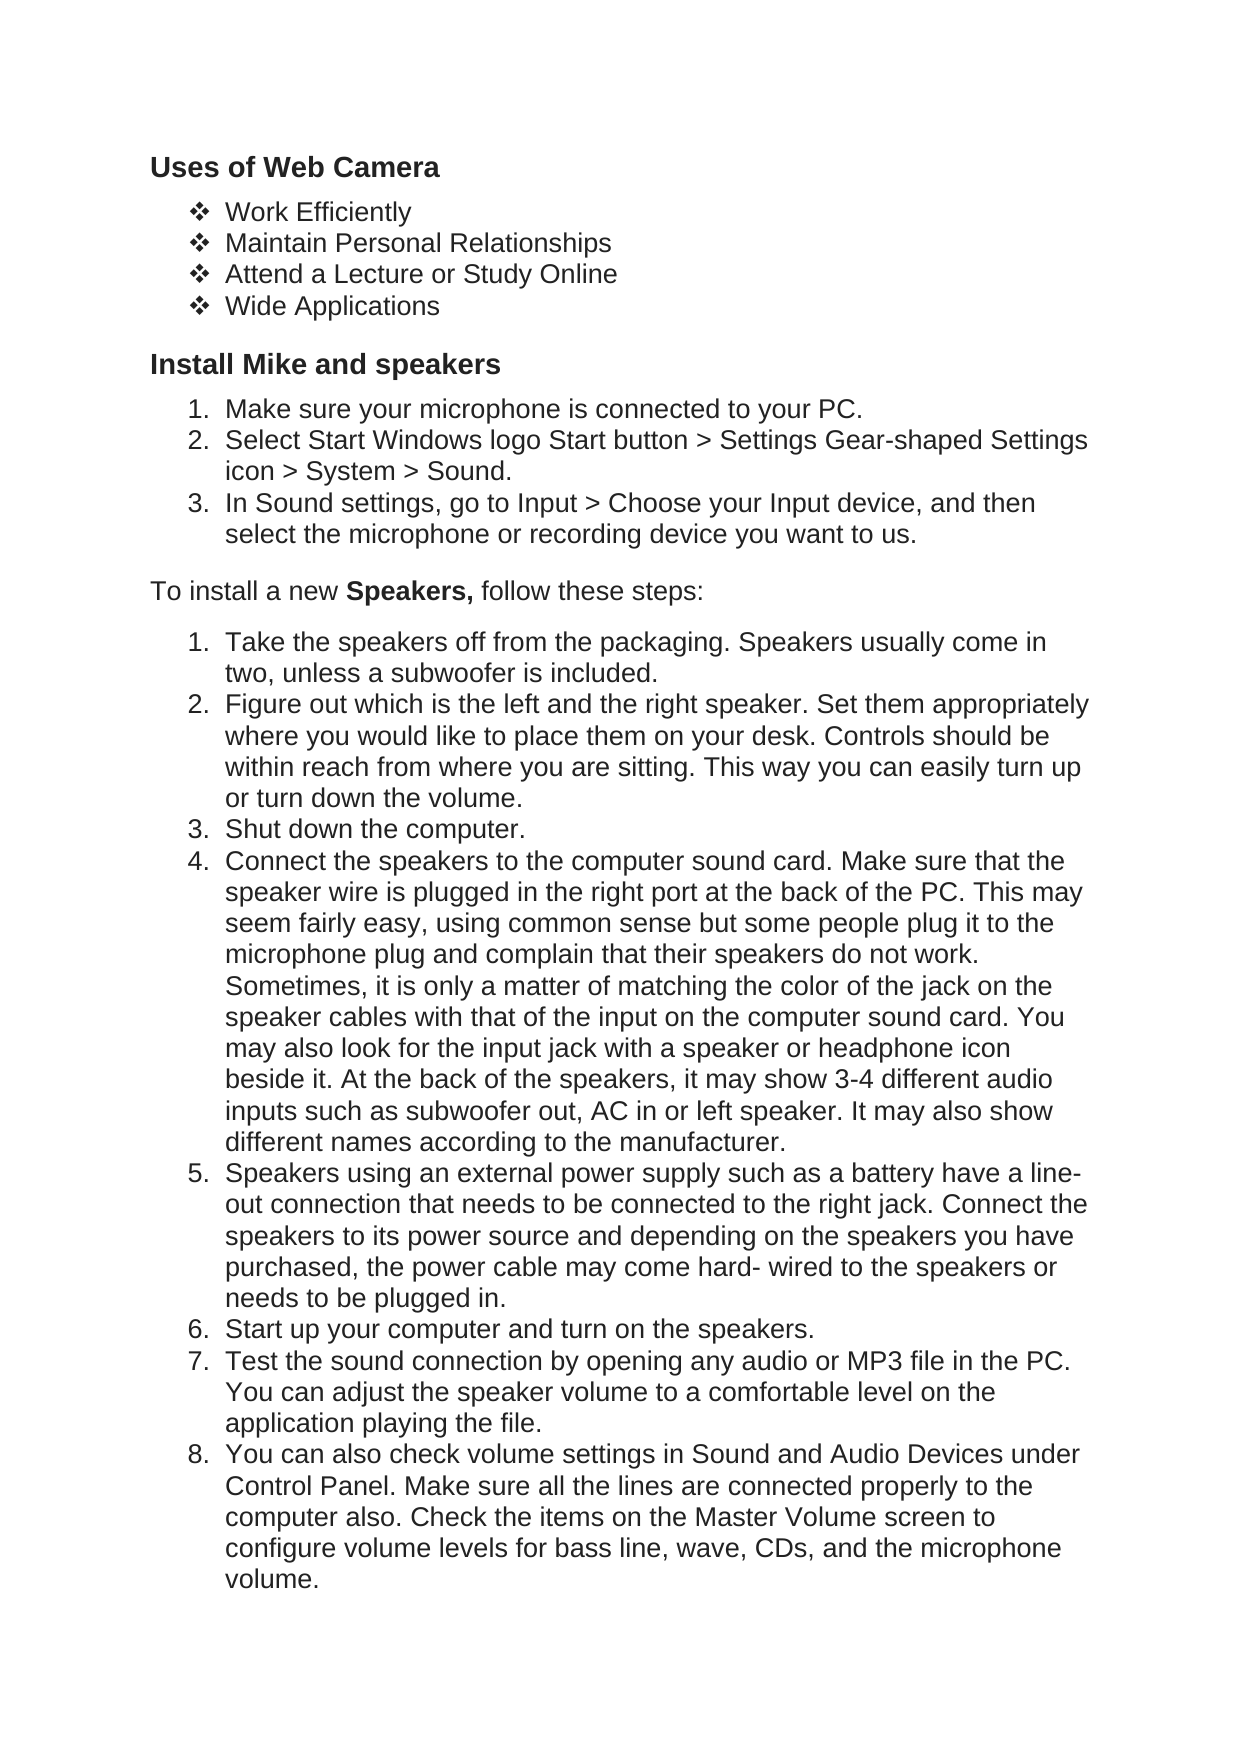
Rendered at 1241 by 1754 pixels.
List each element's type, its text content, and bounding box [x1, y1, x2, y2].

list Select Start Windows logo Start button > Settings Gear-shaped Settings icon > System > Sound. [187, 424, 1090, 487]
list Wide Applications [187, 289, 1090, 321]
list Attend a Lecture or Study Online [187, 258, 1090, 289]
list Speakers using an external power supply such as a battery have a line-out connection that needs to be connected to the right jack. Connect the speakers to its power source and depending on the speakers you have purchased, the power cable may come hard- wired to the speakers or needs to be plugged in. [187, 1157, 1090, 1313]
list Test the sound connection by opening any audio or MP3 file in the PC. You can adjust the speaker volume to a comfortable level on the application playing the file. [187, 1344, 1090, 1438]
list Start up your computer and turn on the speakers. [187, 1313, 1090, 1344]
list Make sure your microphone is connected to your PC. [187, 393, 1090, 424]
list Take the speakers off from the packaging. Speakers usually come in two, unless a subwoofer is included. [187, 626, 1090, 688]
list You can also check volume settings in Sound and Audio Devices under Control Panel. Make sure all the lines are connected properly to the computer also. Check the items on the Master Volume screen to configure volume levels for bass line, wave, CDs, and the microphone volume. [187, 1438, 1090, 1594]
list Work Efficiently [187, 196, 1090, 227]
list Figure out which is the left and the right speaker. Set them appropriately where you would like to place them on your desk. Controls should be within reach from where you are sitting. This way you can easily turn up or turn down the volume. [187, 688, 1090, 813]
list Connect the speakers to the computer sound card. Make sure that the speaker wire is plugged in the right port at the back of the PC. This may seem fairly easy, using common sense but some people plug it to the microphone plug and complain that their speakers do not work. Sometimes, it is only a matter of matching the color of the jack on the speaker cables with that of the input on the computer sound card. You may also look for the input jack with a speaker or headphone icon beside it. At the back of the speakers, it may show 3-4 different audio inputs such as subwoofer out, AC in or left speaker. It may also show different names according to the manufacturer. [187, 844, 1090, 1157]
text Uses of Web Camera [150, 150, 1090, 183]
list In Sound settings, go to Input > Choose your Input device, and then select the microphone or recording device you want to us. [187, 487, 1090, 549]
list Shut down the computer. [187, 813, 1090, 844]
list Maintain Personal Relationships [187, 227, 1090, 258]
text Install Mike and speakers [150, 347, 1090, 381]
text To install a new Speakers, follow these steps: [150, 575, 1090, 607]
